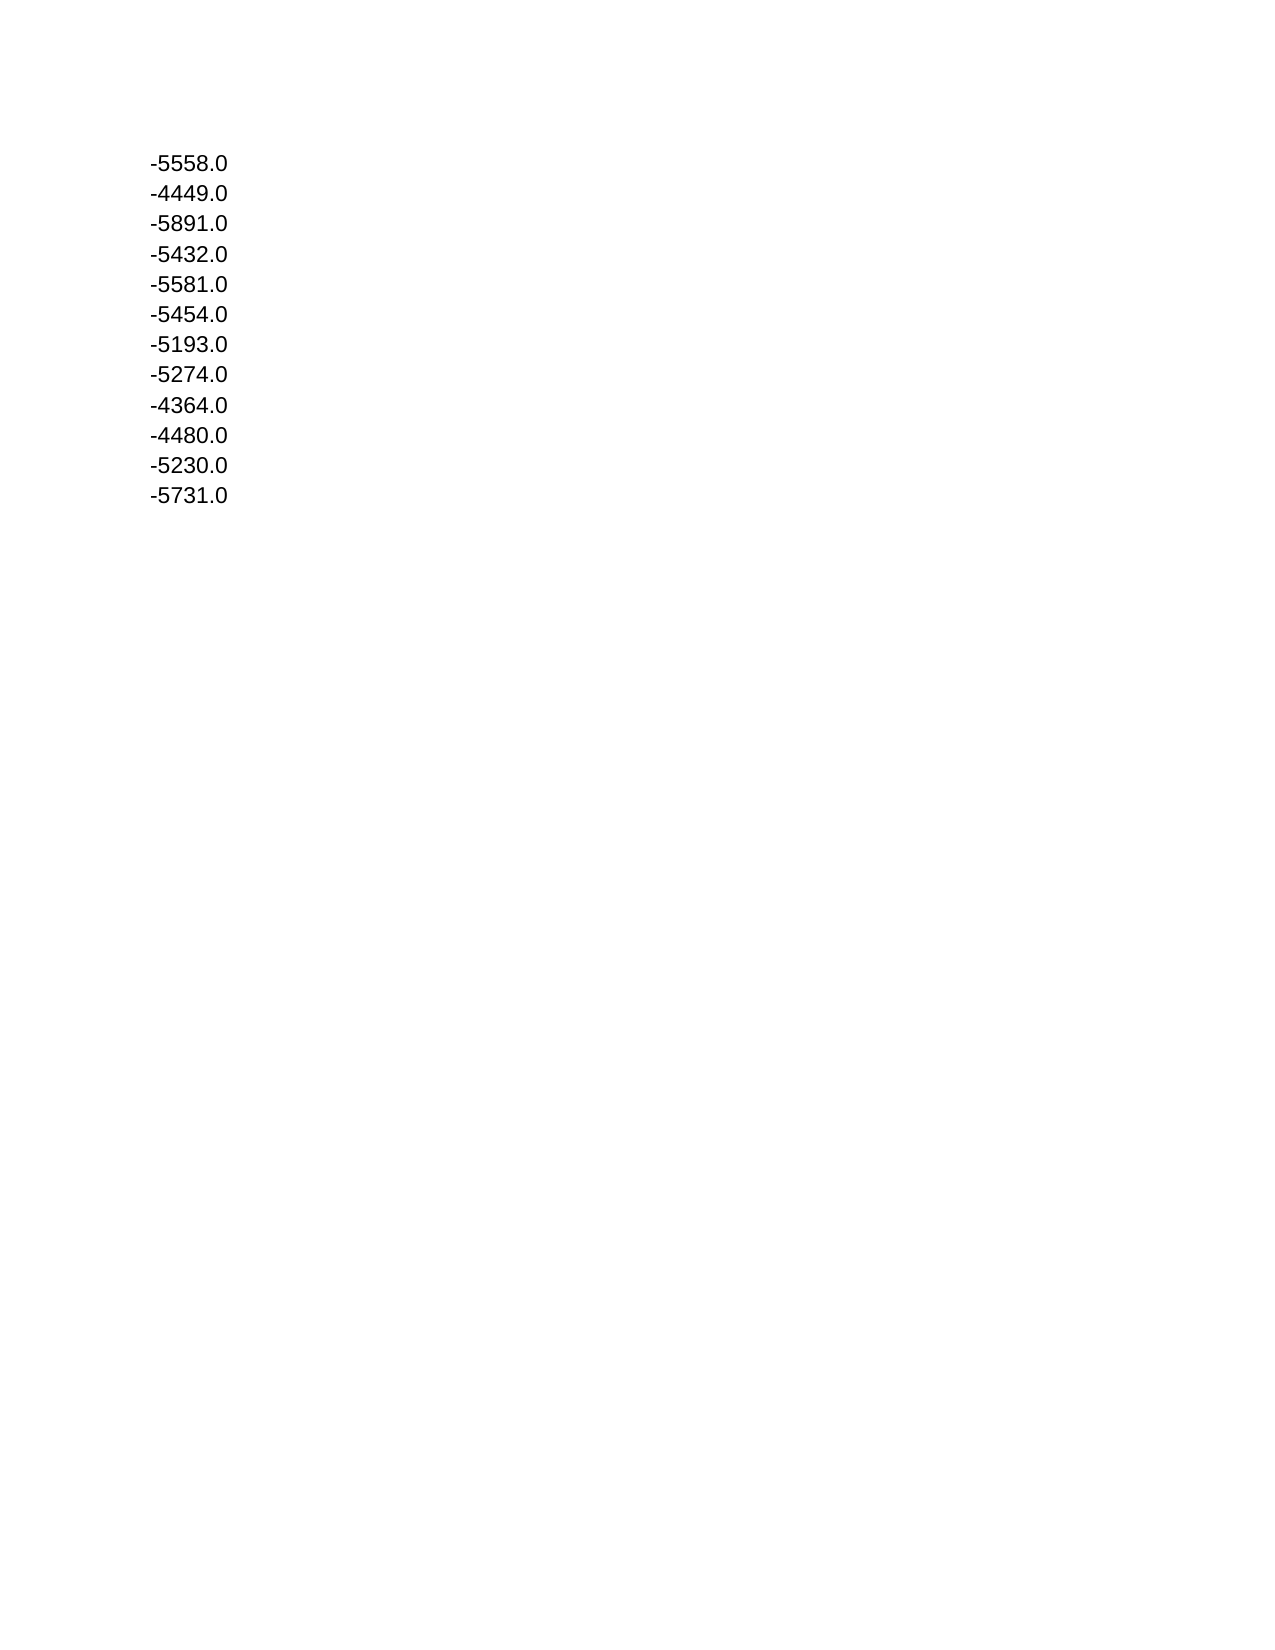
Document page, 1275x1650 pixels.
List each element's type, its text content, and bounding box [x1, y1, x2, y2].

text -5731.0 [150, 482, 1125, 509]
text -5432.0 [150, 241, 1125, 267]
text -5891.0 [150, 210, 1125, 237]
text -5454.0 [150, 301, 1125, 327]
text -5274.0 [150, 361, 1125, 388]
text -4480.0 [150, 422, 1125, 448]
text -5581.0 [150, 271, 1125, 297]
text -5558.0 [150, 150, 1125, 176]
text -5230.0 [150, 452, 1125, 478]
text -4449.0 [150, 180, 1125, 207]
text -5193.0 [150, 331, 1125, 358]
text -4364.0 [150, 392, 1125, 418]
